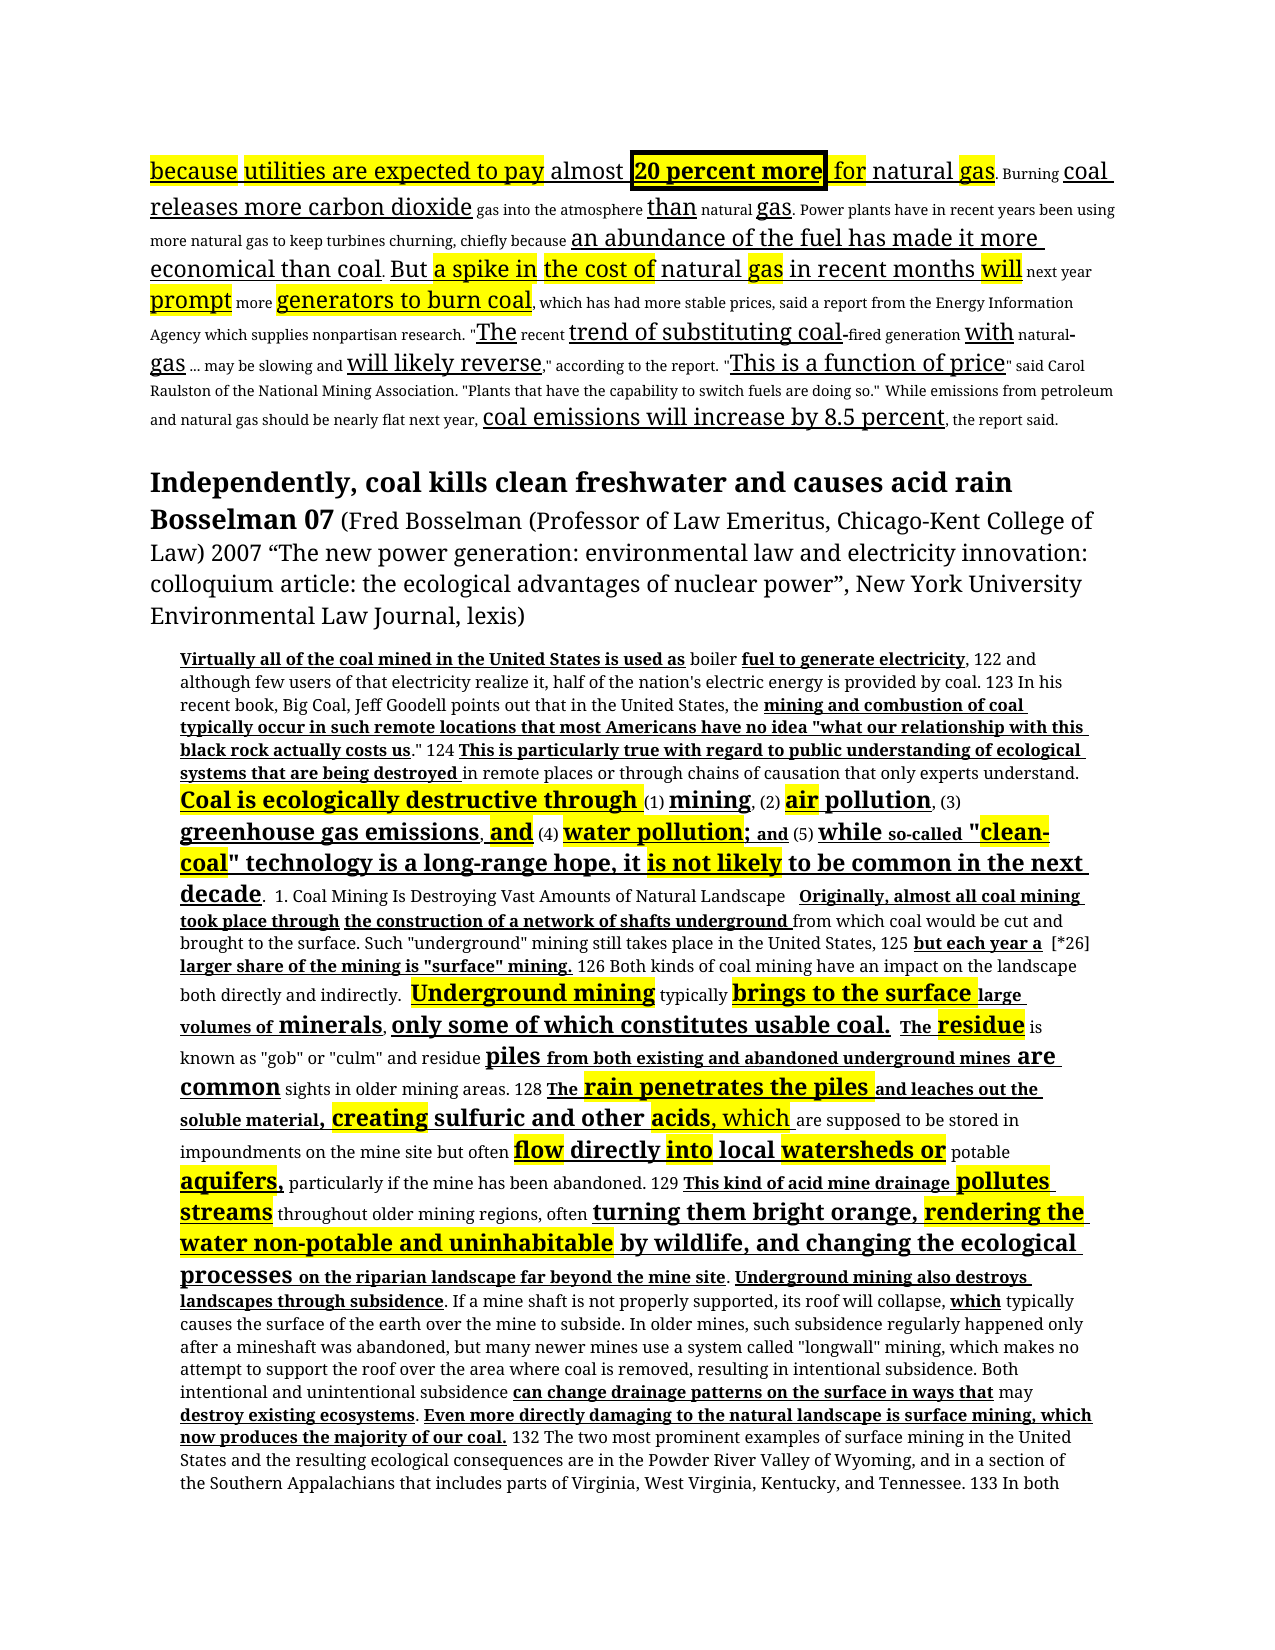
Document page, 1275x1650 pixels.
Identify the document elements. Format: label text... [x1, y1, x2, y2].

subtitle Independently, coal kills clean freshwater and causes acid rain [150, 463, 1125, 500]
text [180, 648, 1095, 1494]
text Bosselman 07 (Fred Bosselman (Professor of Law Emeritus, Chicago-Kent College of Law) 2007 “The new power generation: environmental law and electricity innovation: colloquium article: the ecological advantages of nuclear power”, New York University Environmental Law Journal, lexis) [150, 500, 1125, 631]
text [150, 150, 1125, 432]
